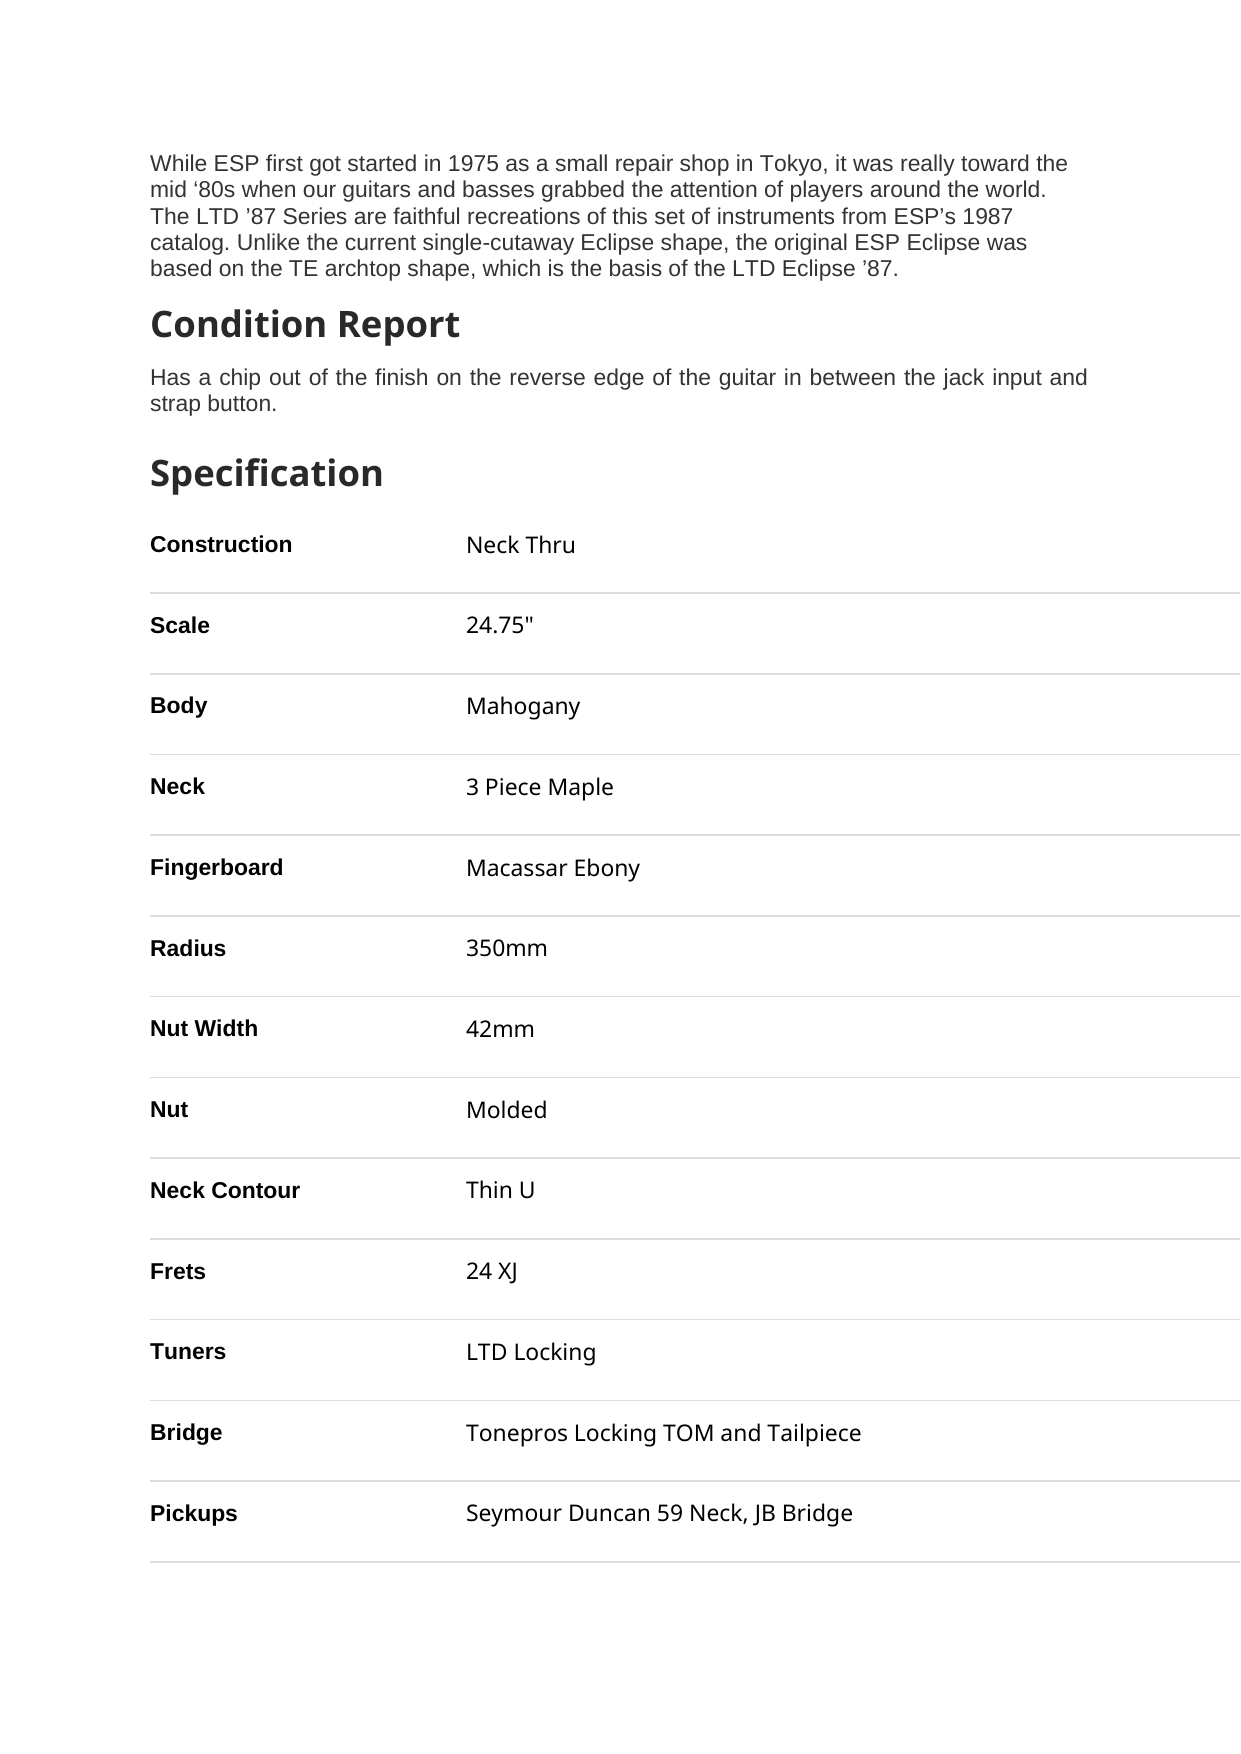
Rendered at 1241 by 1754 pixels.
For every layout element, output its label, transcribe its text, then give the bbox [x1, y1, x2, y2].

table_cell 3 Piece Maple [466, 755, 1240, 834]
table_cell Neck Contour [150, 1159, 466, 1238]
table_cell 24.75" [466, 594, 1240, 673]
table_cell Seymour Duncan 59 Neck, JB Bridge [466, 1482, 1240, 1561]
table_cell Fingerboard [150, 836, 466, 915]
table_cell Tuners [150, 1320, 466, 1399]
table_cell Mahogany [466, 675, 1240, 754]
table_cell Neck [150, 755, 466, 834]
table_cell Nut Width [150, 997, 466, 1077]
table_cell Radius [150, 917, 466, 996]
table_cell Frets [150, 1240, 466, 1319]
table_cell Pickups [150, 1482, 466, 1561]
text While ESP first got started in 1975 as a small repair shop in Tokyo, it was really toward the mid ‘80s when our guitars and basses grabbed the attention of players around the world. The LTD ’87 Series are faithful recreations of this set of instruments from ESP’s 1987 catalog. Unlike the current single-cutaway Eclipse shape, the original ESP Eclipse was based on the TE archtop shape, which is the basis of the LTD Eclipse ’87. [150, 150, 1090, 282]
table_cell Scale [150, 594, 466, 673]
subtitle Condition Report [150, 298, 1090, 348]
table_cell 350mm [466, 917, 1240, 996]
table_cell Bridge [150, 1401, 466, 1480]
table_cell LTD Locking [466, 1320, 1240, 1399]
table_header Construction [150, 513, 466, 592]
table_cell Thin U [466, 1159, 1240, 1238]
table_cell 42mm [466, 997, 1240, 1077]
table_header Neck Thru [466, 513, 1240, 592]
table_cell 24 XJ [466, 1240, 1240, 1319]
subtitle Specification [150, 448, 1090, 497]
table_cell Molded [466, 1078, 1240, 1157]
table_cell Tonepros Locking TOM and Tailpiece [466, 1401, 1240, 1480]
table_cell Macassar Ebony [466, 836, 1240, 915]
text Has a chip out of the finish on the reverse edge of the guitar in between the jack input and strap button. [150, 364, 1090, 416]
table_cell Body [150, 675, 466, 754]
table_cell Nut [150, 1078, 466, 1157]
